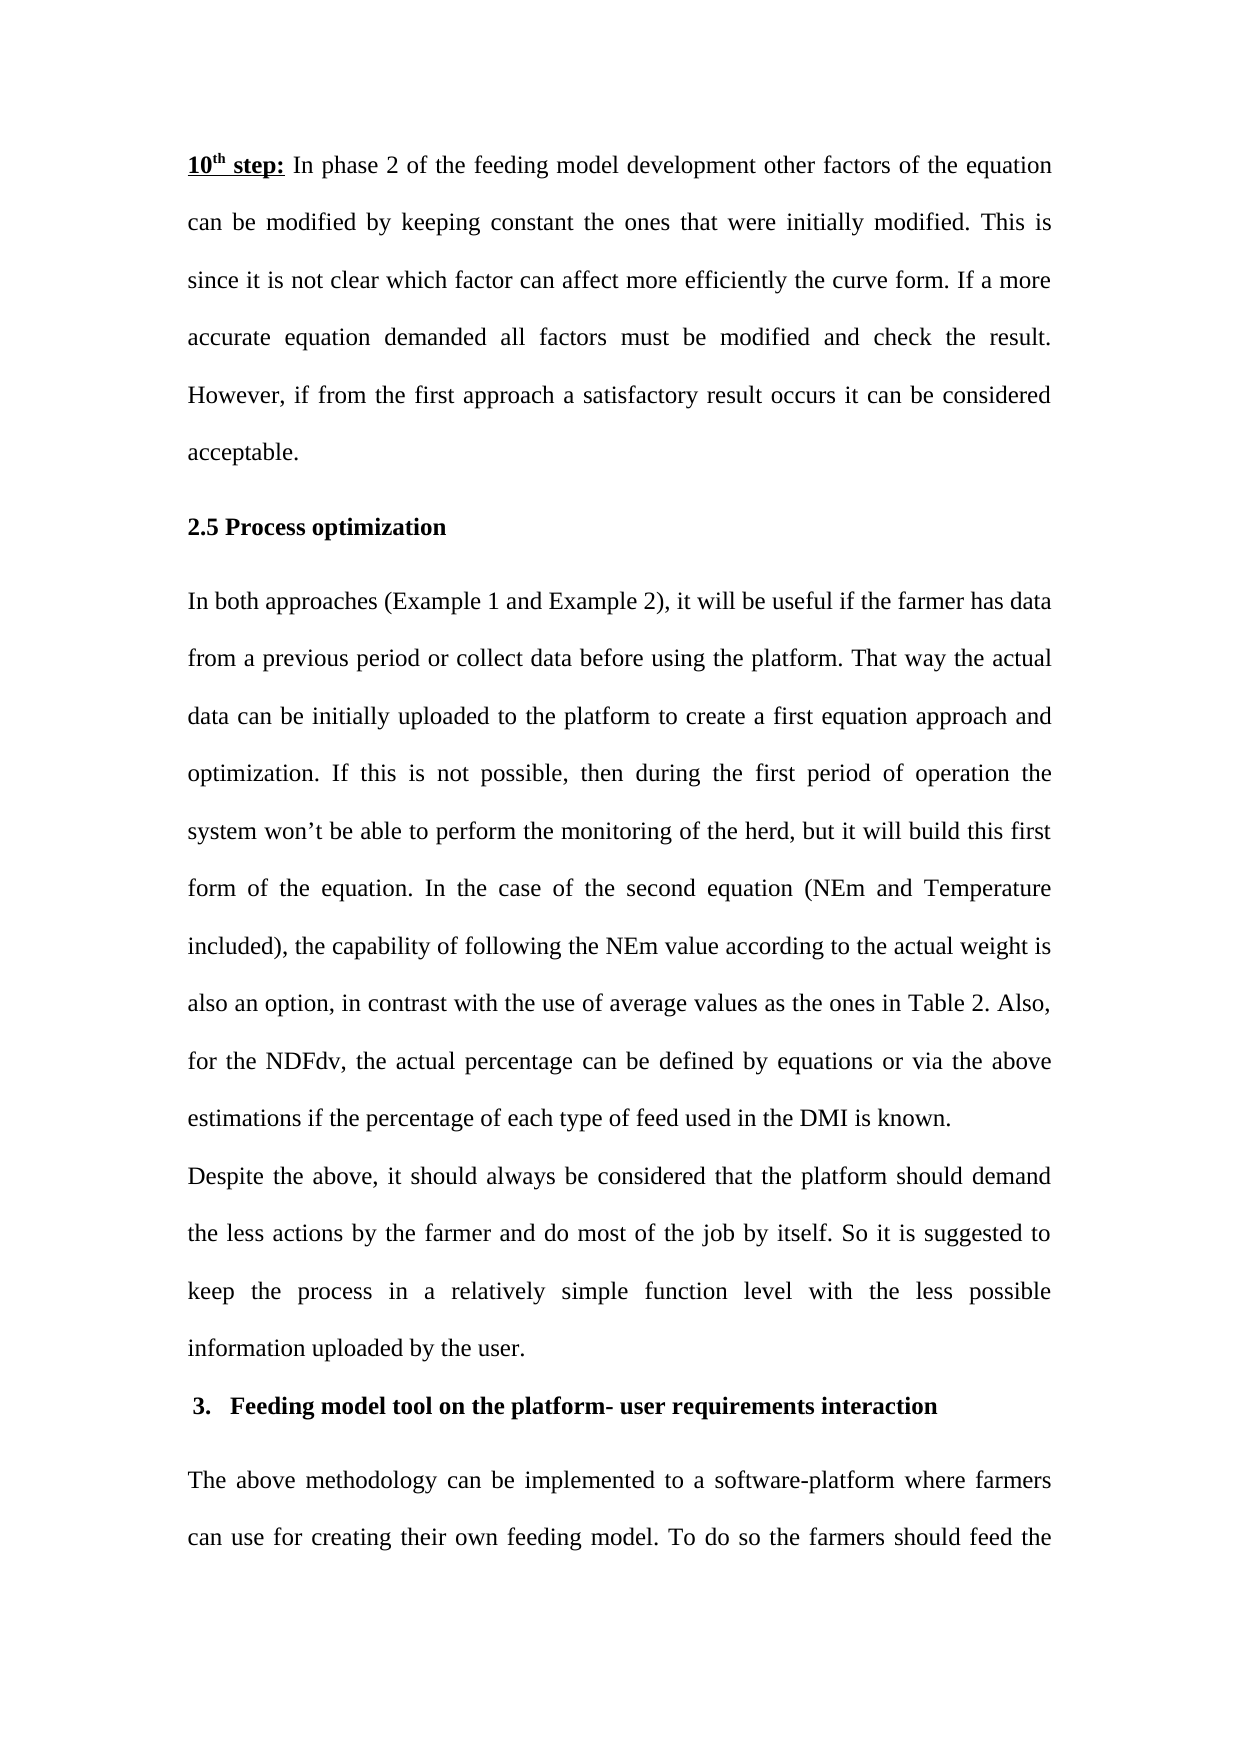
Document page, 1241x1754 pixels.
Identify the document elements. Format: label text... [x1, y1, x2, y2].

list Despite the above, it should always be considered that the platform should demand the less actions by the farmer and do most of the job by itself. So it is suggested to keep the process in a relatively simple function level with the less possible information uploaded by the user. [187, 1161, 1053, 1362]
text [187, 1465, 1053, 1551]
text 2.5 Process optimization [187, 512, 1053, 540]
list In both approaches (Example 1 and Example 2), it will be useful if the farmer has data from a previous period or collect data before using the platform. That way the actual data can be initially uploaded to the platform to create a first equation approach and optimization. If this is not possible, then during the first period of operation the system won’t be able to perform the monitoring of the herd, but it will build this first form of the equation. In the case of the second equation (NEm and Temperature included), the capability of following the NEm value according to the actual weight is also an option, in contrast with the use of average values as the ones in Table 2. Also, for the NDFdv, the actual percentage can be defined by equations or via the above estimations if the percentage of each type of feed used in the DMI is known. [187, 586, 1053, 1132]
list Feeding model tool on the platform- user requirements interaction [192, 1391, 1053, 1419]
list 10th step: In phase 2 of the feeding model development other factors of the equation can be modified by keeping constant the ones that were initially modified. This is since it is not clear which factor can affect more efficiently the curve form. If a more accurate equation demanded all factors must be modified and check the result. However, if from the first approach a satisfactory result occurs it can be considered acceptable. [187, 150, 1053, 466]
